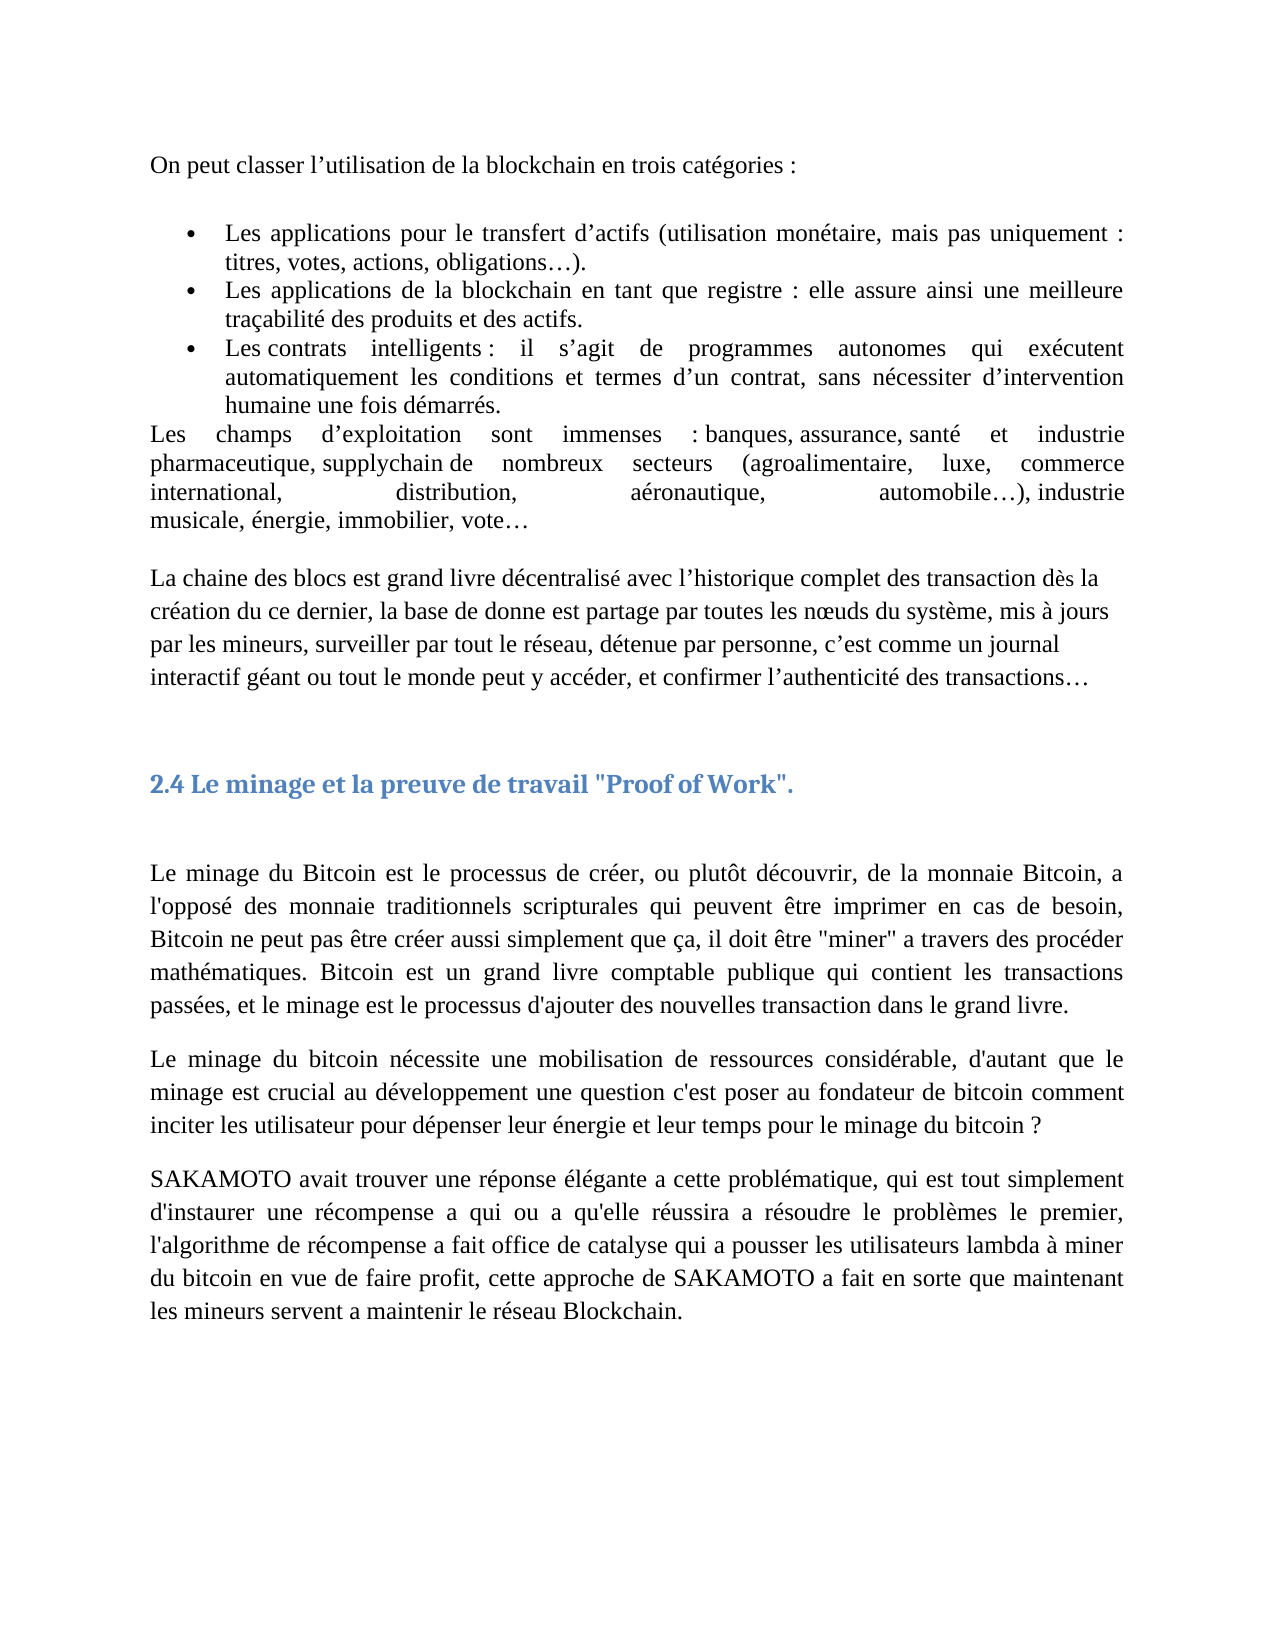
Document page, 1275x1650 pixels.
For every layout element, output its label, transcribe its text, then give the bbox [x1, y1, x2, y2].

text On peut classer l’utilisation de la blockchain en trois catégories : [150, 150, 1125, 179]
list Les applications de la blockchain en tant que registre : elle assure ainsi une meilleure traçabilité des produits et des actifs. [187, 275, 1125, 333]
text Les champs d’exploitation sont immenses : banques, assurance, santé et industrie pharmaceutique, supplychain de nombreux secteurs (agroalimentaire, luxe, commerce international, distribution, aéronautique, automobile…), industrie musicale, énergie, immobilier, vote… [150, 419, 1125, 534]
list Les applications pour le transfert d’actifs (utilisation monétaire, mais pas uniquement : titres, votes, actions, obligations…). [187, 218, 1125, 275]
text La chaine des blocs est grand livre décentralisé avec l’historique complet des transaction dès la création du ce dernier, la base de donne est partage par toutes les nœuds du système, mis à jours par les mineurs, surveiller par tout le réseau, détenue par personne, c’est comme un journal interactif géant ou tout le monde peut y accéder, et confirmer l’authenticité des transactions… [150, 563, 1125, 691]
list Les contrats intelligents : il s’agit de programmes autonomes qui exécutent automatiquement les conditions et termes d’un contrat, sans nécessiter d’intervention humaine une fois démarrés. [187, 333, 1125, 419]
text SAKAMOTO avait trouver une réponse élégante a cette problématique, qui est tout simplement d'instaurer une récompense a qui ou a qu'elle réussira a résoudre le problèmes le premier, l'algorithme de récompense a fait office de catalyse qui a pousser les utilisateurs lambda à miner du bitcoin en vue de faire profit, cette approche de SAKAMOTO a fait en sorte que maintenant les mineurs servent a maintenir le réseau Blockchain. [150, 1292, 1125, 1325]
text Le minage du bitcoin nécessite une mobilisation de ressources considérable, d'autant que le minage est crucial au développement une question c'est poser au fondateur de bitcoin comment inciter les utilisateur pour dépenser leur énergie et leur temps pour le minage du bitcoin ? [150, 1106, 1125, 1139]
text Le minage du Bitcoin est le processus de créer, ou plutôt découvrir, de la monnaie Bitcoin, a l'opposé des monnaie traditionnels scripturales qui peuvent être imprimer en cas de besoin, Bitcoin ne peut pas être créer aussi simplement que ça, il doit être "miner" a travers des procéder mathématiques. Bitcoin est un grand livre comptable publique qui contient les transactions passées, et le minage est le processus d'ajouter des nouvelles transaction dans le grand livre. [150, 986, 1125, 1019]
subtitle 2.4 Le minage et la preuve de travail "Proof of Work". [150, 769, 1125, 801]
